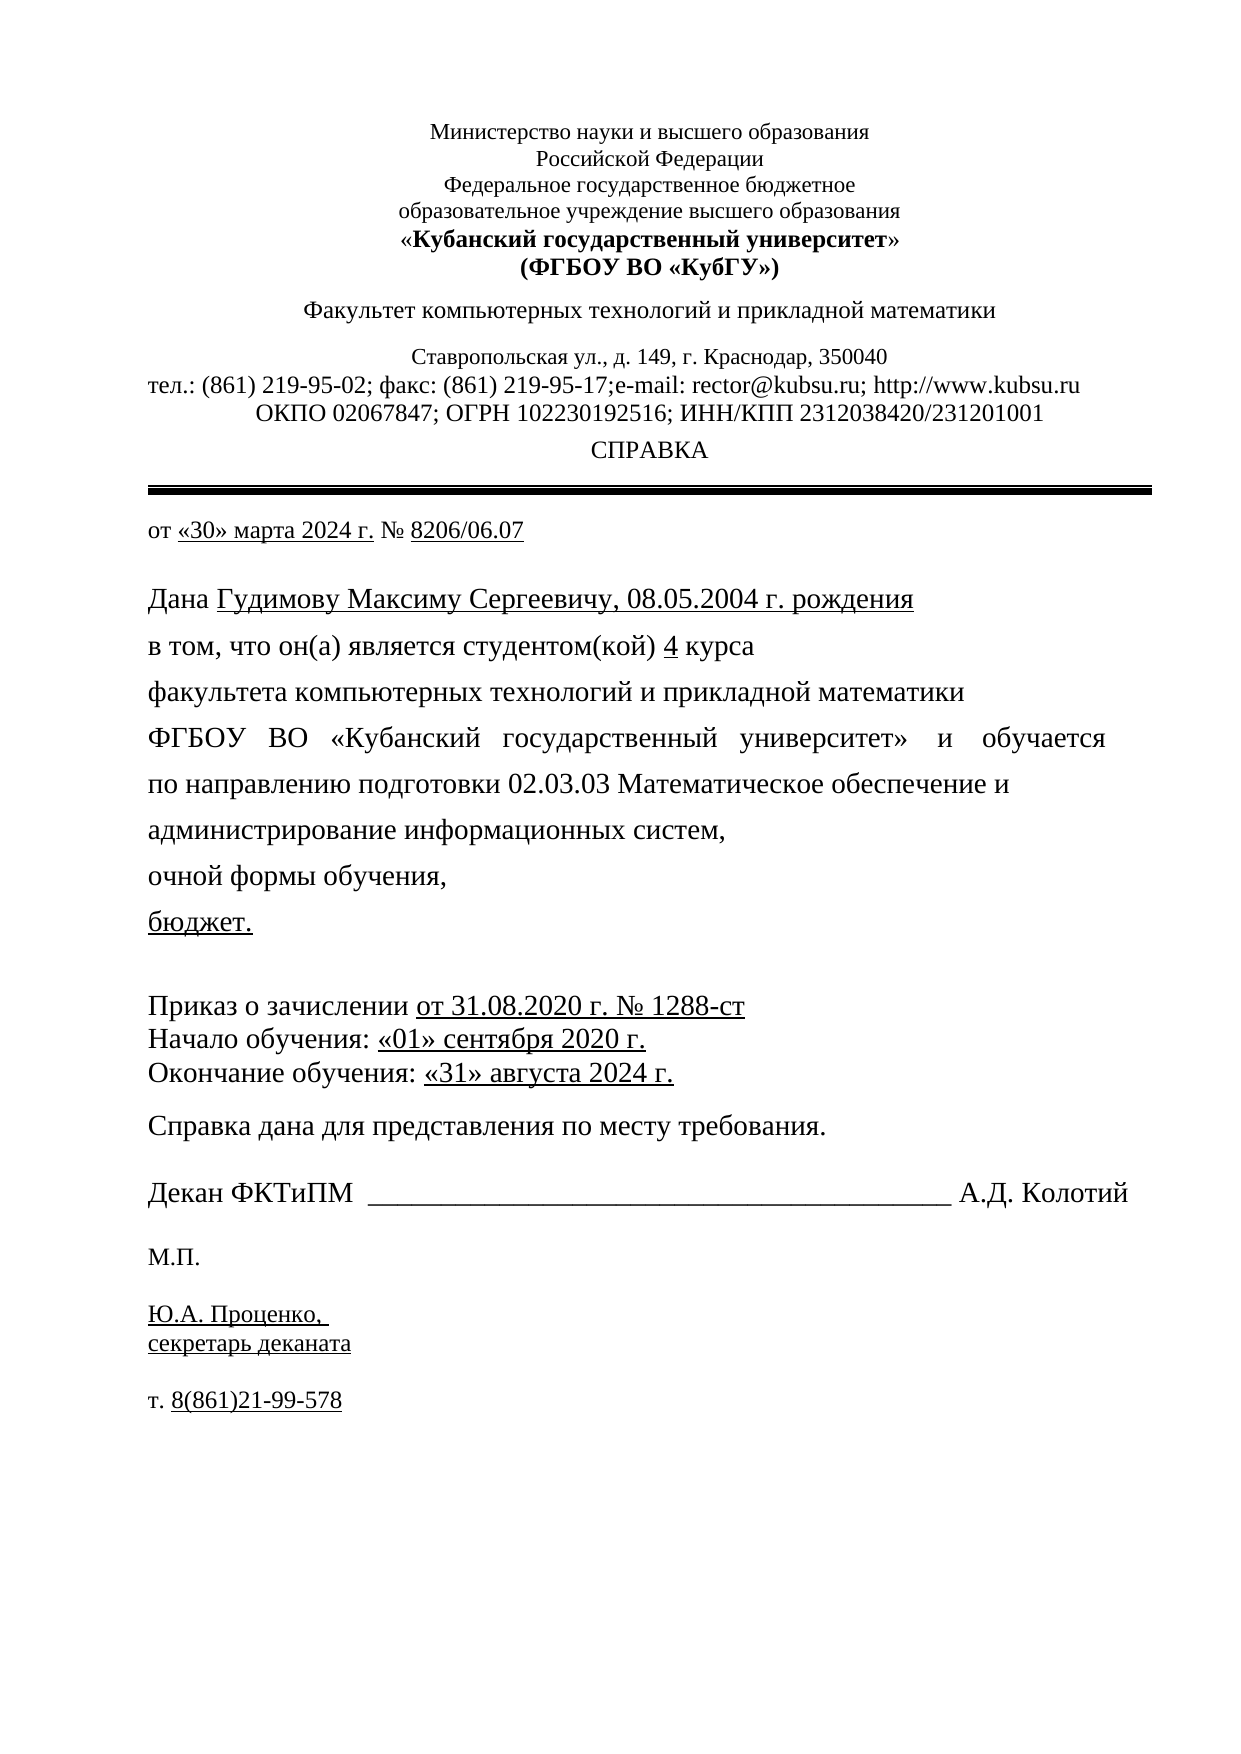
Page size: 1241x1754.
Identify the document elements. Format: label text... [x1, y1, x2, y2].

text ФГБОУ ВО «Кубанский государственный университет» и обучается [148, 720, 1152, 753]
text администрирование информационных систем, [148, 812, 1152, 845]
text (ФГБОУ ВО «КубГУ») [148, 252, 1152, 281]
text Декан ФКТиПМ ________________________________________ А.Д. Колотий [148, 1175, 1152, 1208]
text по направлению подготовки 02.03.03 Математическое обеспечение и [148, 766, 1152, 799]
text Приказ о зачислении от 31.08.2020 г. № 1288-ст [148, 988, 1152, 1021]
text Справка дана для представления по месту требования. [148, 1108, 1152, 1141]
text секретарь деканата [148, 1328, 1152, 1357]
text очной формы обучения, [148, 858, 1152, 891]
text бюджет. [148, 904, 1152, 937]
text Окончание обучения: «31» августа 2024 г. [148, 1055, 1152, 1088]
text т. 8(861)21-99-578 [148, 1386, 1152, 1414]
text тел.: (861) 219-95-02; факс: (861) 219-95-17;e-mail: rector@kubsu.ru; http://www.kubsu.ru [148, 370, 1152, 398]
text СПРАВКА [148, 442, 1152, 462]
subtitle Российской Федерации [148, 144, 1152, 171]
text Начало обучения: «01» сентября 2020 г. [148, 1021, 1152, 1055]
subtitle Федеральное государственное бюджетное [148, 171, 1152, 197]
subtitle «Кубанский государственный университет» [148, 224, 1152, 252]
text ОКПО 02067847; ОГРН 102230192516; ИНН/КПП 2312038420/231201001 [148, 398, 1152, 427]
text факультета компьютерных технологий и прикладной математики [148, 674, 1152, 707]
text от «30» марта 2024 г. № 8206/06.07 [148, 516, 1152, 544]
text Дана Гудимову Максиму Сергеевичу, 08.05.2004 г. рождения [148, 582, 1152, 615]
subtitle образовательное учреждение высшего образования [148, 197, 1152, 224]
text Факультет компьютерных технологий и прикладной математики [148, 296, 1152, 324]
subtitle Министерство науки и высшего образования [148, 118, 1152, 144]
text в том, что он(а) является студентом(кой) 4 курса [148, 628, 1152, 661]
text Ю.А. Проценко, [148, 1299, 1152, 1328]
text М.П. [148, 1242, 1152, 1271]
text Ставропольская ул., д. 149, г. Краснодар, 350040 [148, 343, 1152, 370]
